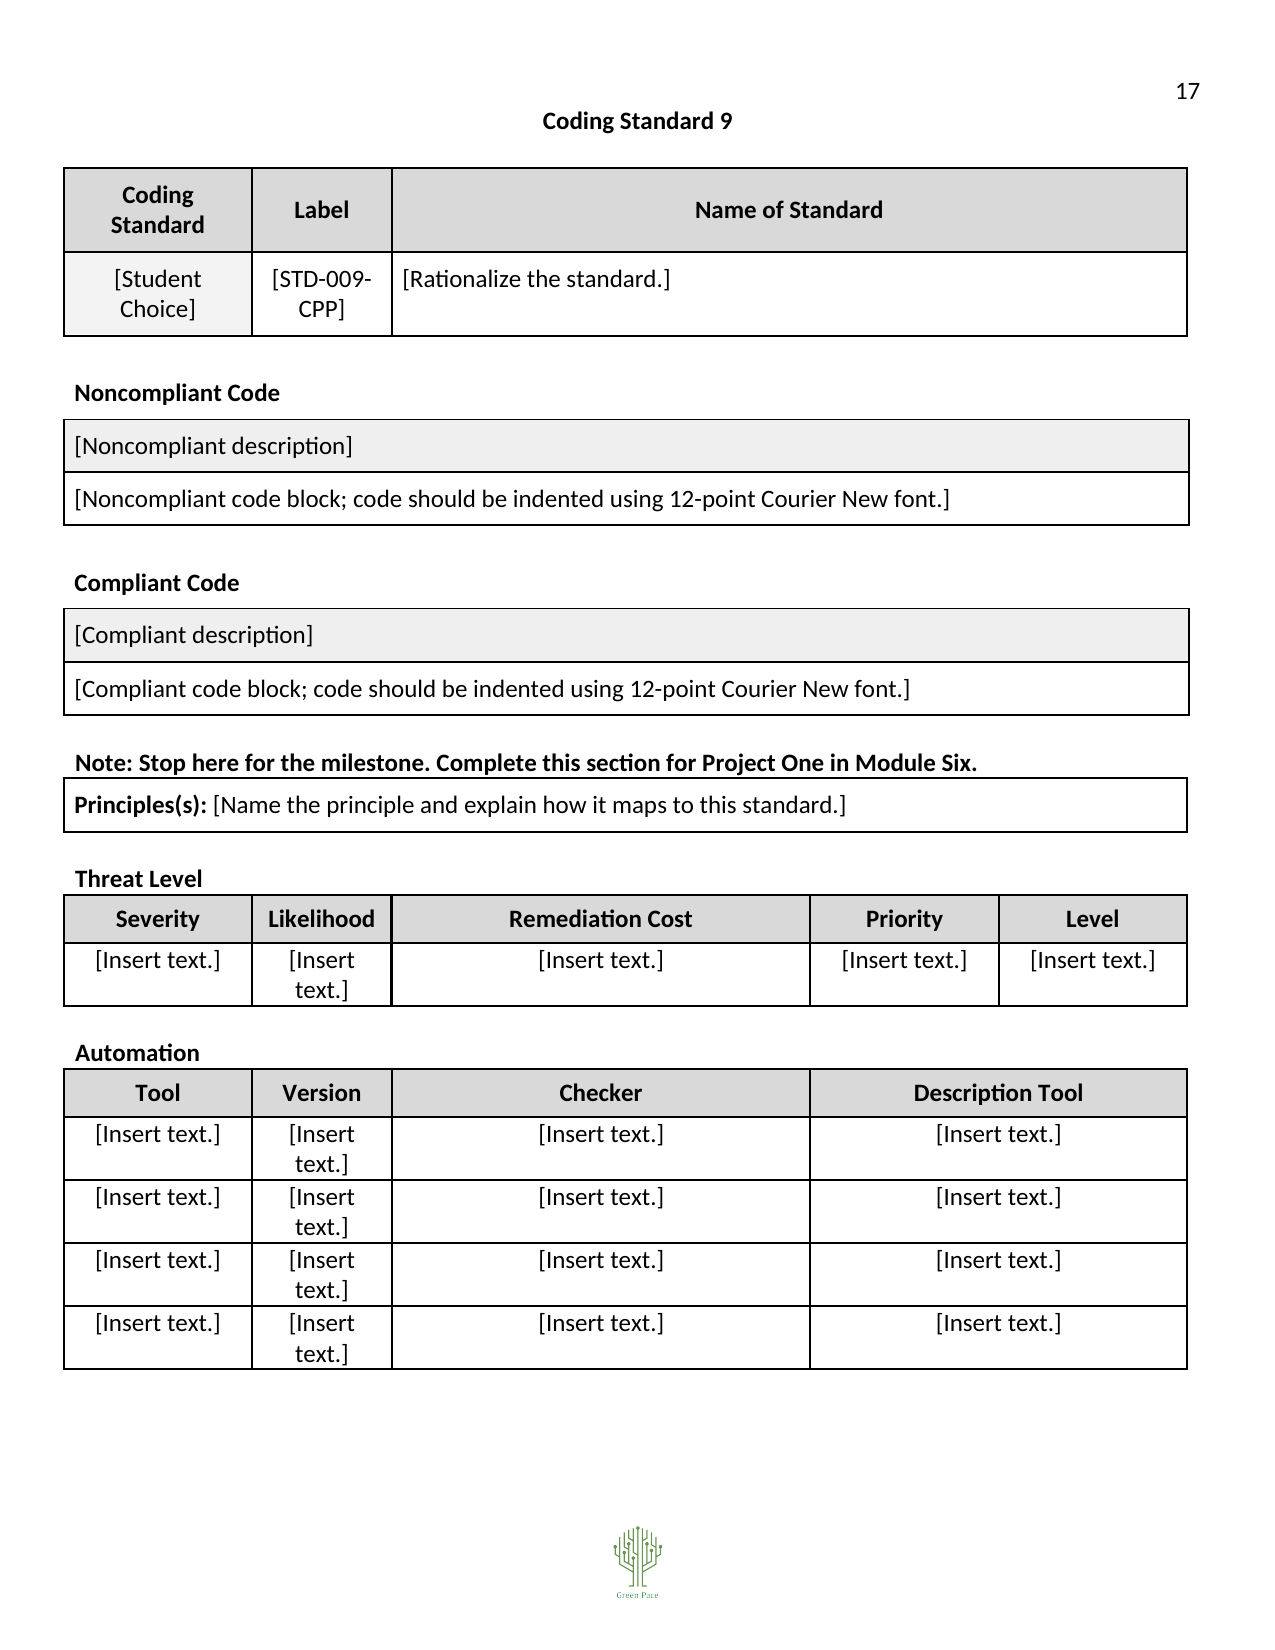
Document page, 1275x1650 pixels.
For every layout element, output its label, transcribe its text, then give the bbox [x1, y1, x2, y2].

table_cell [STD-009-CPP] [253, 253, 391, 334]
table_header Likelihood [253, 896, 390, 942]
table_header Principles(s): [Name the principle and explain how it maps to this standard.] [65, 779, 1186, 831]
table_header Priority [811, 896, 998, 942]
table_header Severity [65, 896, 251, 942]
table_header Label [253, 169, 391, 251]
table_cell [Insert text.] [811, 1244, 1186, 1305]
table_cell [Insert text.] [1000, 944, 1186, 1005]
table_header Coding Standard [65, 169, 251, 251]
table_header Tool [65, 1070, 251, 1116]
table_cell [Insert text.] [253, 1307, 391, 1368]
table_header Name of Standard [393, 169, 1186, 251]
text Note: Stop here for the milestone. Complete this section for Project One in Module Six. [75, 747, 1200, 777]
table_cell [Insert text.] [253, 944, 390, 1005]
table_cell [Noncompliant description] [65, 420, 1188, 471]
table_cell [Insert text.] [811, 944, 998, 1005]
table_cell [Insert text.] [253, 1181, 391, 1242]
table_cell [Insert text.] [393, 1244, 809, 1305]
table_cell [Student Choice] [65, 253, 251, 334]
table_cell [Compliant description] [65, 609, 1188, 661]
table_cell [Insert text.] [65, 1244, 251, 1305]
picture [605, 1521, 670, 1606]
table_cell [Insert text.] [65, 1181, 251, 1242]
table_header Compliant Code [64, 557, 1189, 608]
table_header Description Tool [811, 1070, 1186, 1116]
table_cell [Insert text.] [393, 1118, 809, 1179]
text Threat Level [75, 863, 1200, 894]
table_header Noncompliant Code [64, 367, 1189, 418]
table_cell [Noncompliant code block; code should be indented using 12-point Courier New font.] [65, 473, 1188, 524]
table_cell [Insert text.] [393, 1181, 809, 1242]
table_header Checker [393, 1070, 809, 1116]
table_cell [Insert text.] [811, 1118, 1186, 1179]
subtitle Coding Standard 9 [75, 106, 1200, 136]
table_header Remediation Cost [393, 896, 809, 942]
table_cell [Insert text.] [811, 1181, 1186, 1242]
table_cell [Insert text.] [65, 944, 251, 1005]
table_cell [Insert text.] [65, 1118, 251, 1179]
table_header Version [253, 1070, 391, 1116]
table_cell [Insert text.] [65, 1307, 251, 1368]
table_cell [Insert text.] [253, 1118, 391, 1179]
table_cell [Insert text.] [393, 1307, 809, 1368]
table_cell [Rationalize the standard.] [393, 253, 1186, 334]
table_cell [Insert text.] [253, 1244, 391, 1305]
table_cell [Insert text.] [393, 944, 809, 1005]
table_cell [Compliant code block; code should be indented using 12-point Courier New font.] [65, 663, 1188, 714]
table_header Level [1000, 896, 1186, 942]
text Automation [75, 1037, 1200, 1068]
table_cell [Insert text.] [811, 1307, 1186, 1368]
